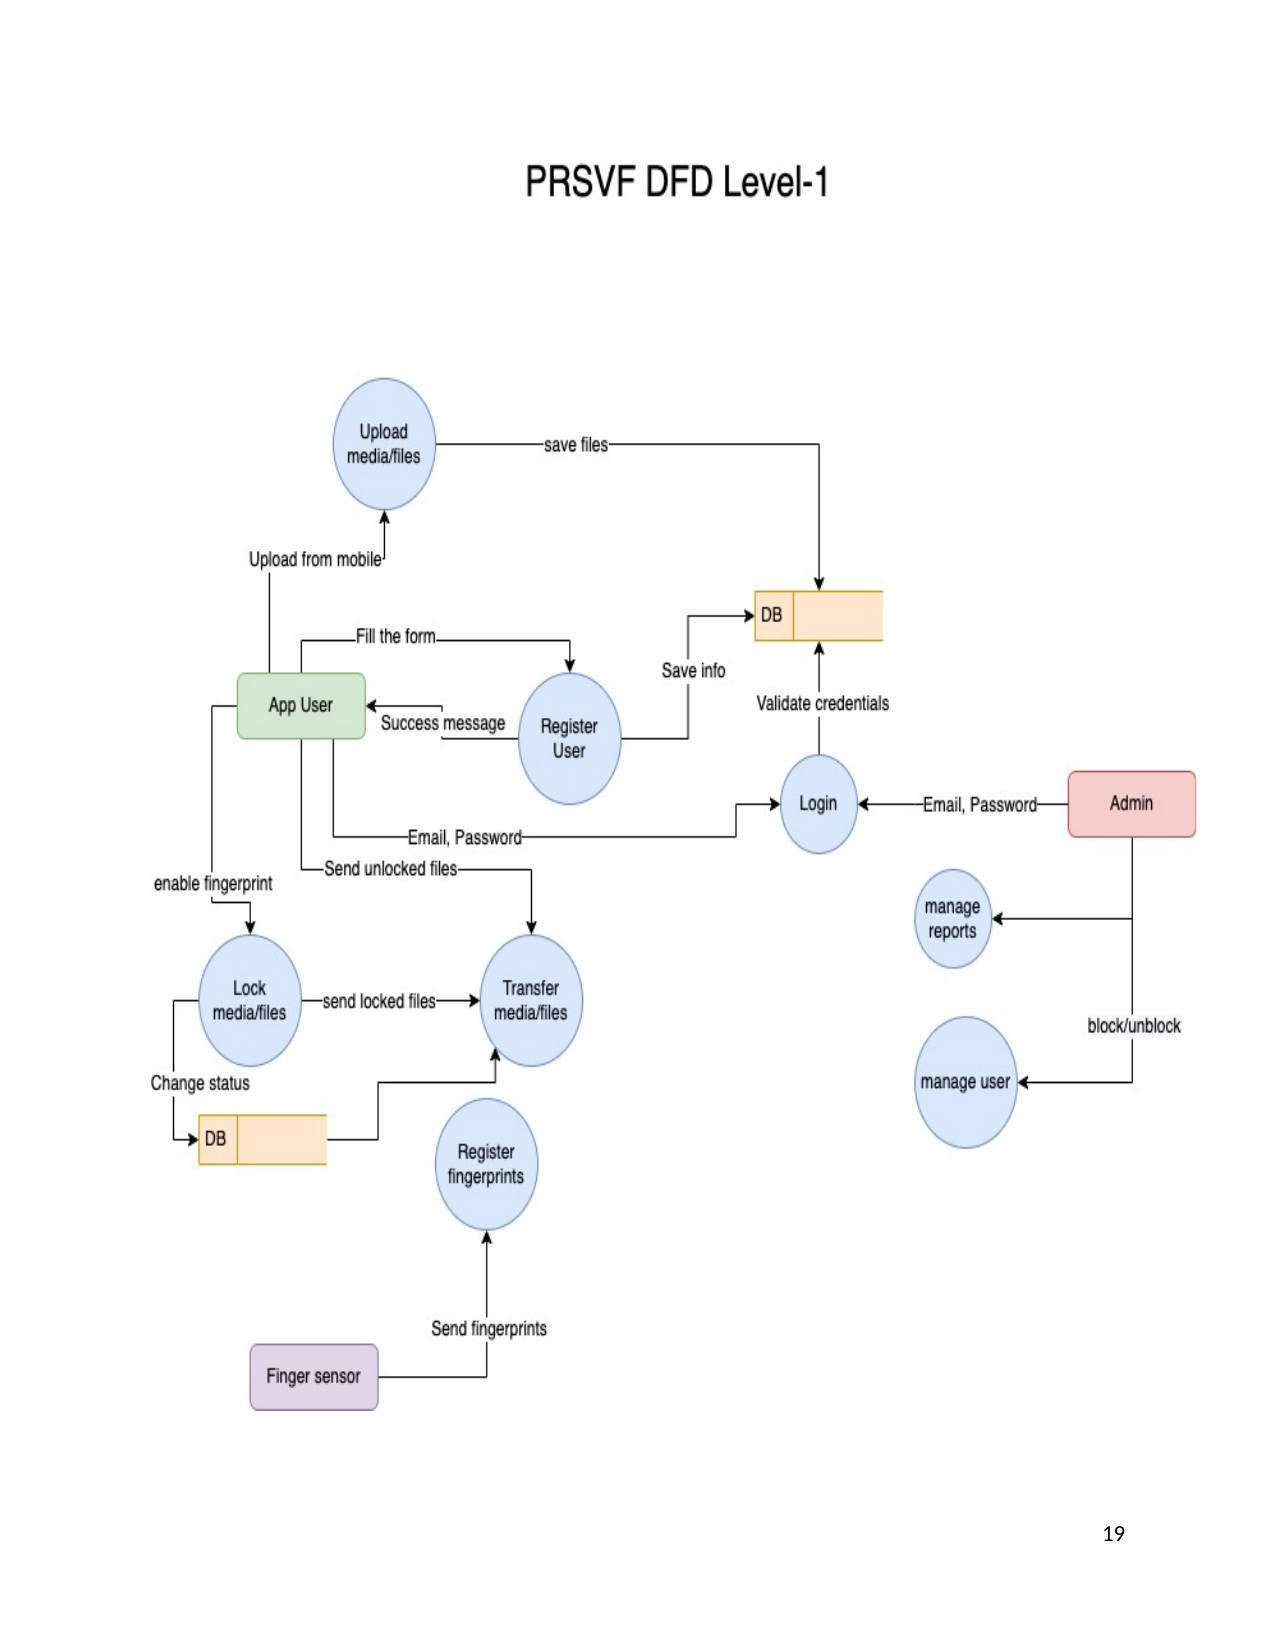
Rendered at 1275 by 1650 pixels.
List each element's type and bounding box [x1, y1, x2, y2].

picture [150, 150, 1197, 1411]
